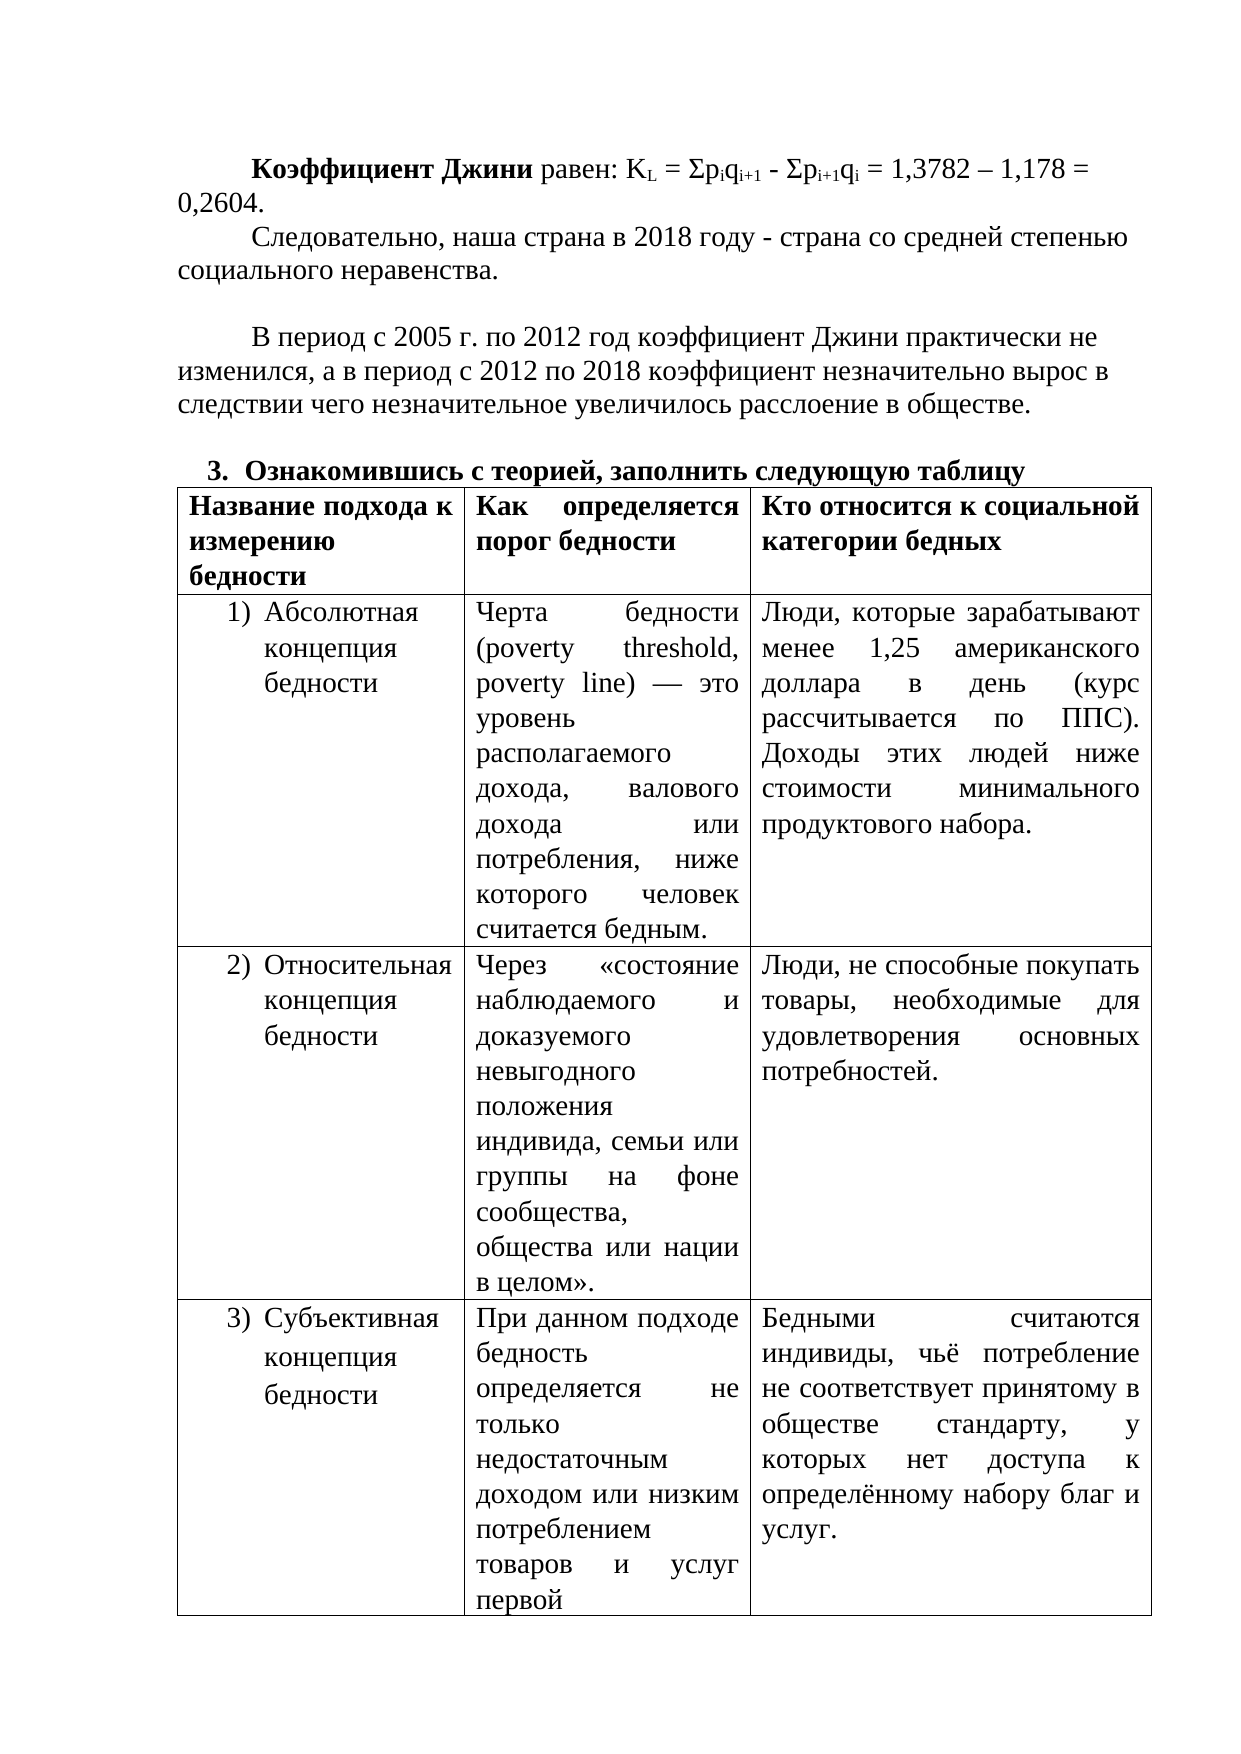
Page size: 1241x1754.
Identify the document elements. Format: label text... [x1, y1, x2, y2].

table_cell Люди, которые зарабатывают менее 1,25 американского доллара в день (курс рассчитывается по ППС). Доходы этих людей ниже стоимости минимального продуктового набора. [751, 595, 1151, 946]
table_cell Через «состояние наблюдаемого и доказуемого невыгодного положения индивида, семьи или группы на фоне сообщества, общества или нации в целом». [465, 947, 750, 1299]
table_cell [465, 1300, 750, 1615]
text Коэффициент Джини равен: KL = Σpiqi+1 - Σpi+1qi = 1,3782 – 1,178 = 0,2604. [177, 152, 1152, 219]
table_header Как определяется порог бедности [465, 488, 750, 593]
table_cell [178, 1300, 464, 1615]
text Следовательно, наша страна в 2018 году - страна со средней степенью социального неравенства. [177, 219, 1152, 286]
table_cell Черта бедности (poverty threshold, poverty line) — это уровень располагаемого дохода, валового дохода или потребления, ниже которого человек считается бедным. [465, 595, 750, 946]
text В период с 2005 г. по 2012 год коэффициент Джини практически не изменился, а в период с 2012 по 2018 коэффициент незначительно вырос в следствии чего незначительное увеличилось расслоение в обществе. [177, 319, 1152, 420]
table_cell Люди, не способные покупать товары, необходимые для удовлетворения основных потребностей. [751, 947, 1151, 1299]
table_header Название подхода к измерению бедности [178, 488, 464, 593]
table_cell Относительная концепция бедности [178, 947, 464, 1299]
list Ознакомившись с теорией, заполнить следующую таблицу [207, 453, 1152, 487]
table_header Кто относится к социальной категории бедных [751, 488, 1151, 593]
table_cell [751, 1300, 1151, 1615]
table_cell Абсолютная концепция бедности [178, 595, 464, 946]
